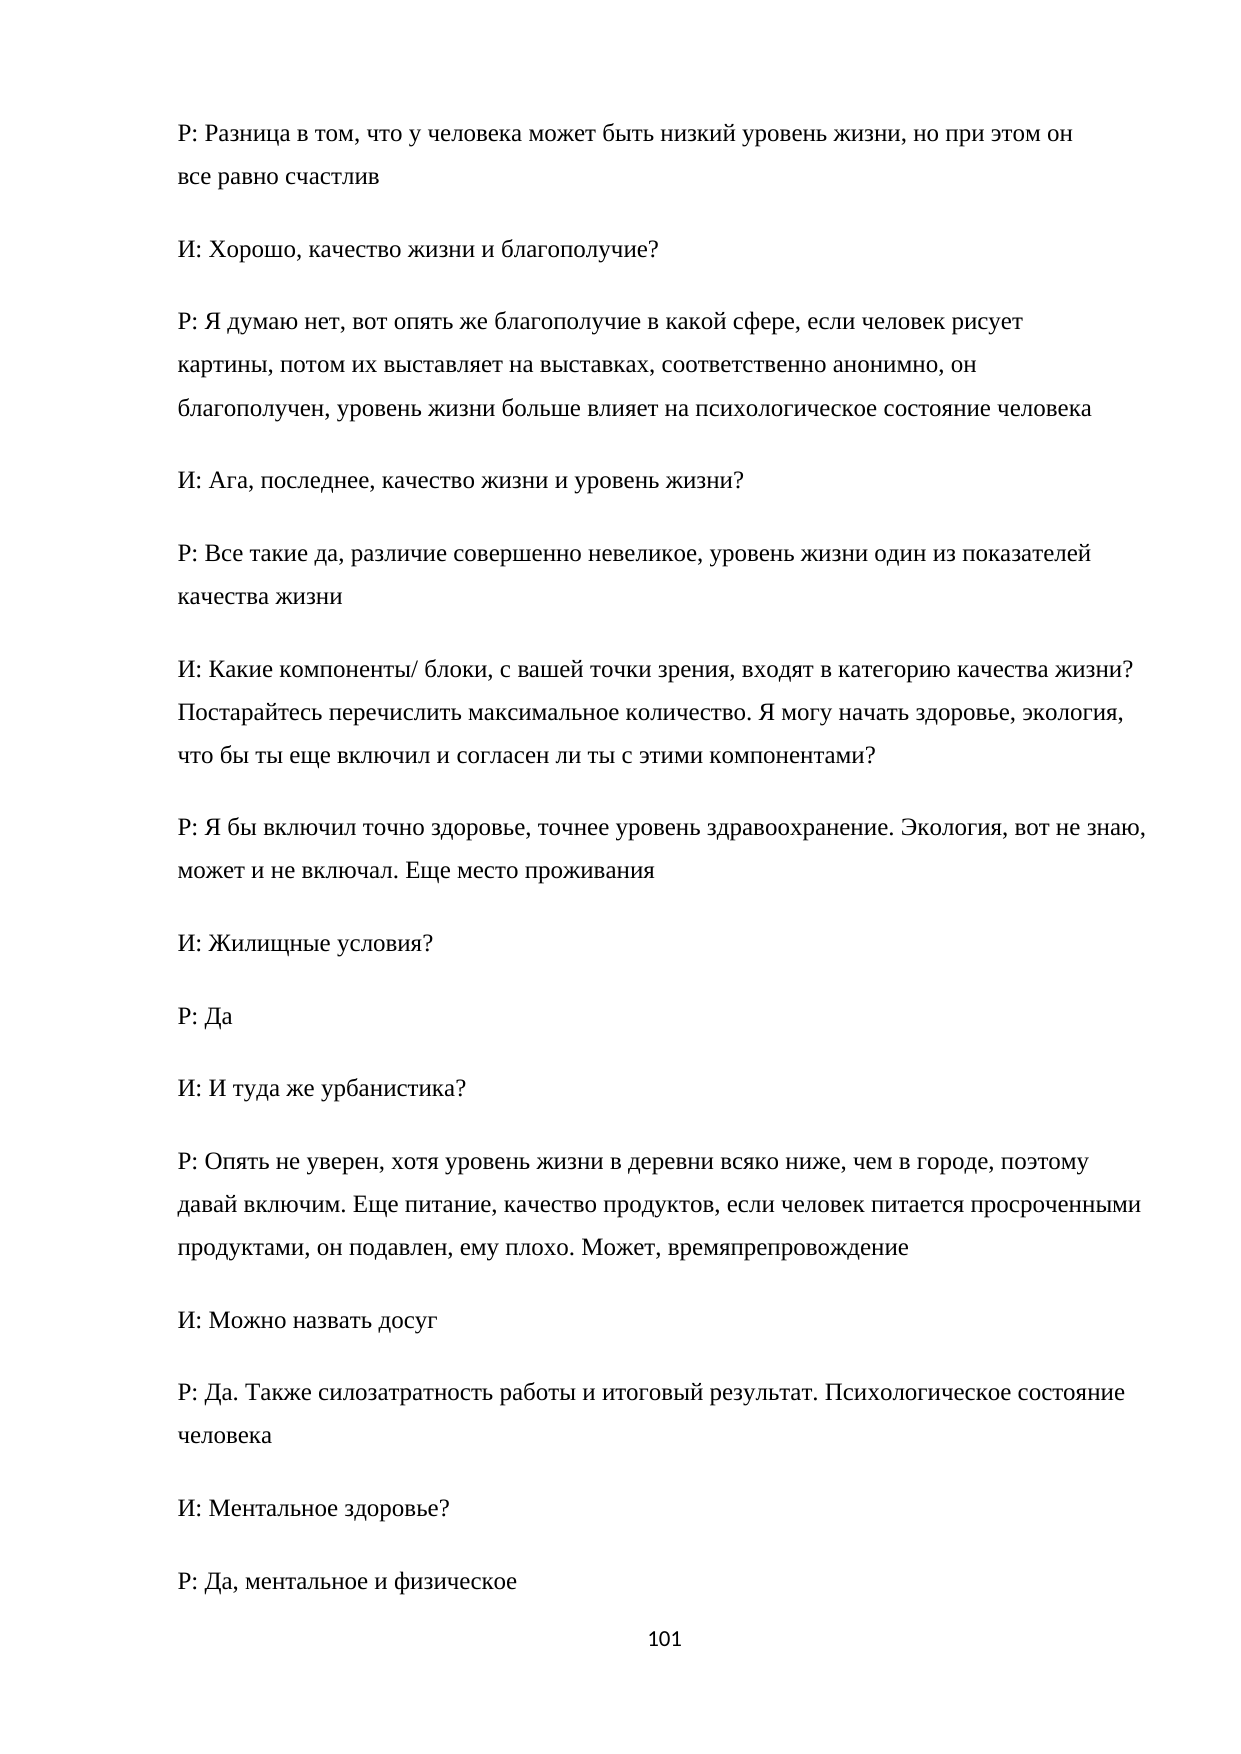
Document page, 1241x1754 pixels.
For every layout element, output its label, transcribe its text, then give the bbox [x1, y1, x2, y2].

text И: Какие компоненты/ блоки, с вашей точки зрения, входят в категорию качества жизни? Постарайтесь перечислить максимальное количество. Я могу начать здоровье, экология, что бы ты еще включил и согласен ли ты с этими компонентами? [177, 654, 1152, 769]
text Р: Опять не уверен, хотя уровень жизни в деревни всяко ниже, чем в городе, поэтому давай включим. Еще питание, качество продуктов, если человек питается просроченными продуктами, он подавлен, ему плохо. Может, времяпрепровождение [177, 1146, 1152, 1261]
text Р: Все такие да, различие совершенно невеликое, уровень жизни один из показателей качества жизни [177, 538, 1093, 610]
text Р: Я думаю нет, вот опять же благополучие в какой сфере, если человек рисует картины, потом их выставляет на выставках, соответственно анонимно, он благополучен, уровень жизни больше влияет на психологическое состояние человека [177, 306, 1093, 421]
text Р: Да, ментальное и физическое [177, 1566, 1152, 1594]
text И: Жилищные условия? [177, 928, 1152, 957]
text Р: Да [177, 1001, 1152, 1029]
text И: И туда же урбанистика? [177, 1073, 1152, 1102]
text И: Хорошо, качество жизни и благополучие? [177, 234, 1093, 263]
text И: Ментальное здоровье? [177, 1493, 1152, 1522]
text И: Ага, последнее, качество жизни и уровень жизни? [177, 465, 1093, 494]
text Р: Да. Также силозатратность работы и итоговый результат. Психологическое состояние человека [177, 1377, 1152, 1449]
text И: Можно назвать досуг [177, 1305, 1152, 1334]
text Р: Разница в том, что у человека может быть низкий уровень жизни, но при этом он все равно счастлив [177, 118, 1093, 190]
text Р: Я бы включил точно здоровье, точнее уровень здравоохранение. Экология, вот не знаю, может и не включал. Еще место проживания [177, 812, 1152, 884]
